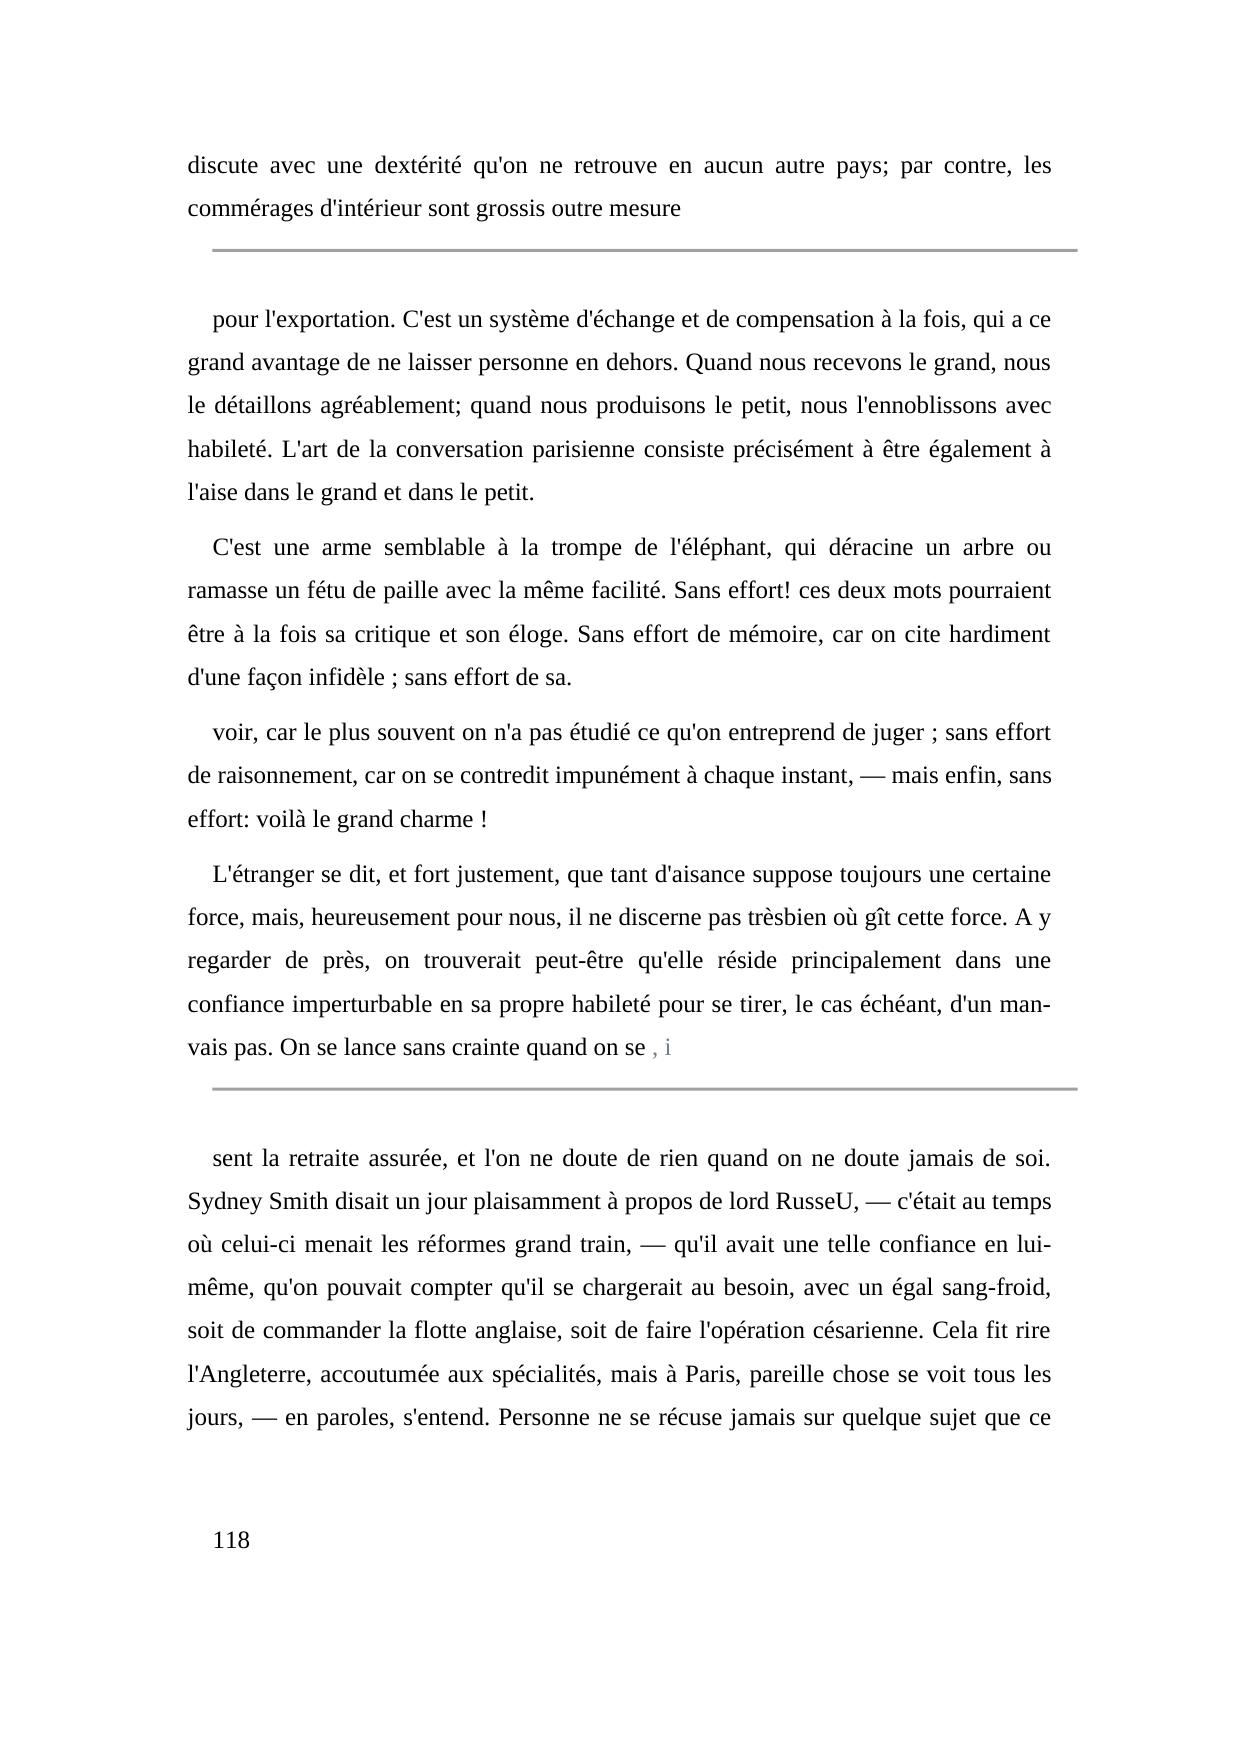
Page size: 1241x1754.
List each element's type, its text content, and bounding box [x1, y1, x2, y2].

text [187, 150, 1053, 222]
text C'est une arme semblable à la trompe de l'éléphant, qui déracine un arbre ou ramasse un fétu de paille avec la même facilité. Sans effort! ces deux mots pourraient être à la fois sa critique et son éloge. Sans effort de mémoire, car on cite hardiment d'une façon infidèle ; sans effort de sa. [187, 532, 1053, 691]
text L'étranger se dit, et fort justement, que tant d'aisance suppose toujours une certaine force, mais, heureusement pour nous, il ne discerne pas trèsbien où gît cette force. A y regarder de près, on trouverait peut-être qu'elle réside principalement dans une confiance imperturbable en sa propre habileté pour se tirer, le cas échéant, d'un man- vais pas. On se lance sans crainte quand on se , i [187, 859, 1053, 1061]
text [187, 1143, 1053, 1431]
text pour l'exportation. C'est un système d'échange et de compensation à la fois, qui a ce grand avantage de ne laisser personne en dehors. Quand nous recevons le grand, nous le détaillons agréablement; quand nous produisons le petit, nous l'ennoblissons avec habileté. L'art de la conversation parisienne consiste précisément à être également à l'aise dans le grand et dans le petit. [187, 304, 1053, 506]
text voir, car le plus souvent on n'a pas étudié ce qu'on entreprend de juger ; sans effort de raisonnement, car on se contredit impunément à chaque instant, — mais enfin, sans effort: voilà le grand charme ! [187, 717, 1053, 832]
